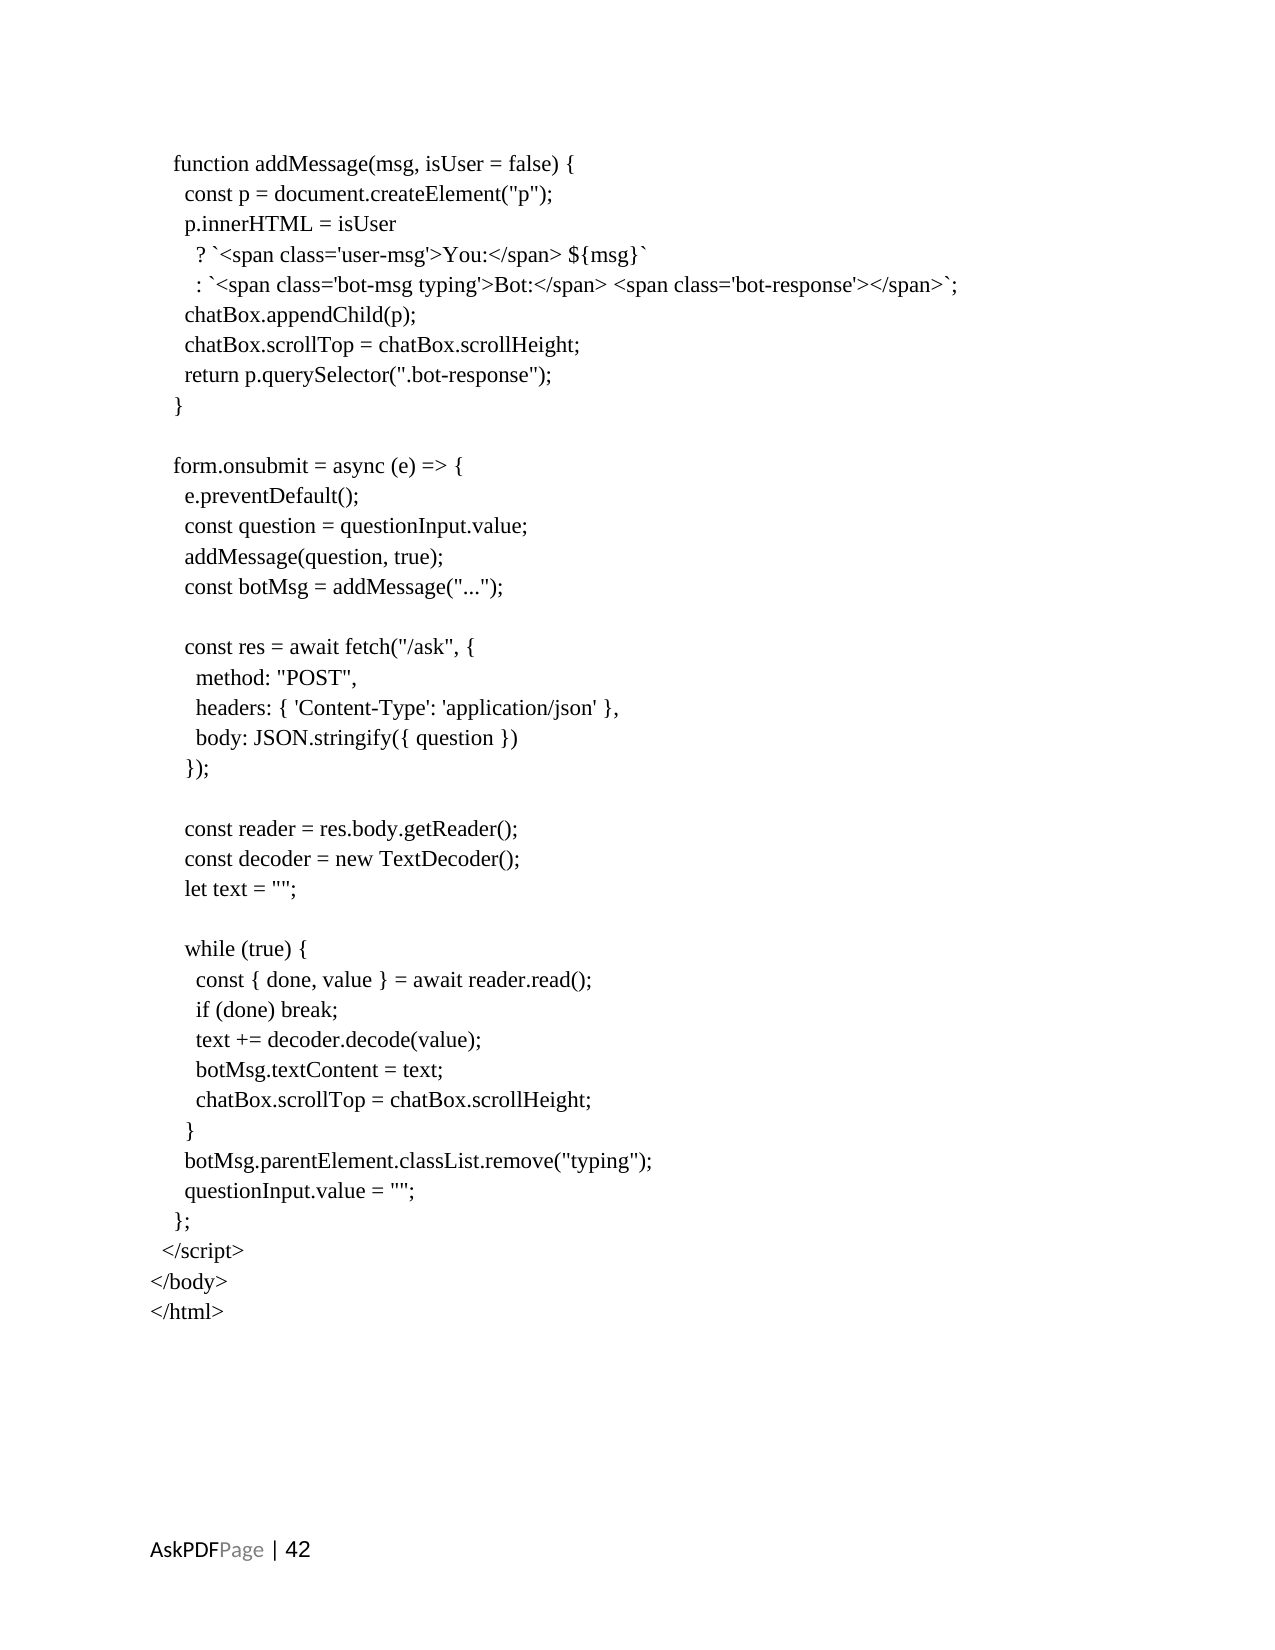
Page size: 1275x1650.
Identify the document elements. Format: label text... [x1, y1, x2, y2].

text const question = questionInput.value; [150, 512, 1125, 539]
text function addMessage(msg, isUser = false) { [150, 150, 1125, 176]
text addMessage(question, true); [150, 543, 1125, 569]
text const decoder = new TextDecoder(); [150, 845, 1125, 871]
text } [150, 1117, 1125, 1143]
text chatBox.appendChild(p); [150, 301, 1125, 327]
text </script> [150, 1237, 1125, 1264]
text e.preventDefault(); [150, 482, 1125, 509]
text p.innerHTML = isUser [150, 210, 1125, 237]
text chatBox.scrollTop = chatBox.scrollHeight; [150, 1086, 1125, 1113]
text const botMsg = addMessage("..."); [150, 573, 1125, 599]
text ? `<span class='user-msg'>You:</span> ${msg}` [150, 241, 1125, 267]
text return p.querySelector(".bot-response"); [150, 361, 1125, 388]
text method: "POST", [150, 663, 1125, 690]
text : `<span class='bot-msg typing'>Bot:</span> <span class='bot-response'></span>`; [150, 271, 1125, 297]
text body: JSON.stringify({ question }) [150, 724, 1125, 750]
text form.onsubmit = async (e) => { [150, 452, 1125, 478]
text } [150, 392, 1125, 418]
text chatBox.scrollTop = chatBox.scrollHeight; [150, 331, 1125, 358]
text let text = ""; [150, 875, 1125, 901]
text questionInput.value = ""; [150, 1177, 1125, 1203]
text if (done) break; [150, 996, 1125, 1022]
text </html> [150, 1298, 1125, 1324]
text const { done, value } = await reader.read(); [150, 966, 1125, 992]
text </body> [150, 1268, 1125, 1294]
text botMsg.textContent = text; [150, 1056, 1125, 1083]
text text += decoder.decode(value); [150, 1026, 1125, 1052]
text while (true) { [150, 935, 1125, 962]
text botMsg.parentElement.classList.remove("typing"); [150, 1147, 1125, 1173]
text const p = document.createElement("p"); [150, 180, 1125, 207]
text const res = await fetch("/ask", { [150, 633, 1125, 660]
text const reader = res.body.getReader(); [150, 814, 1125, 841]
text }); [150, 754, 1125, 781]
text }; [150, 1207, 1125, 1234]
text headers: { 'Content-Type': 'application/json' }, [150, 694, 1125, 720]
